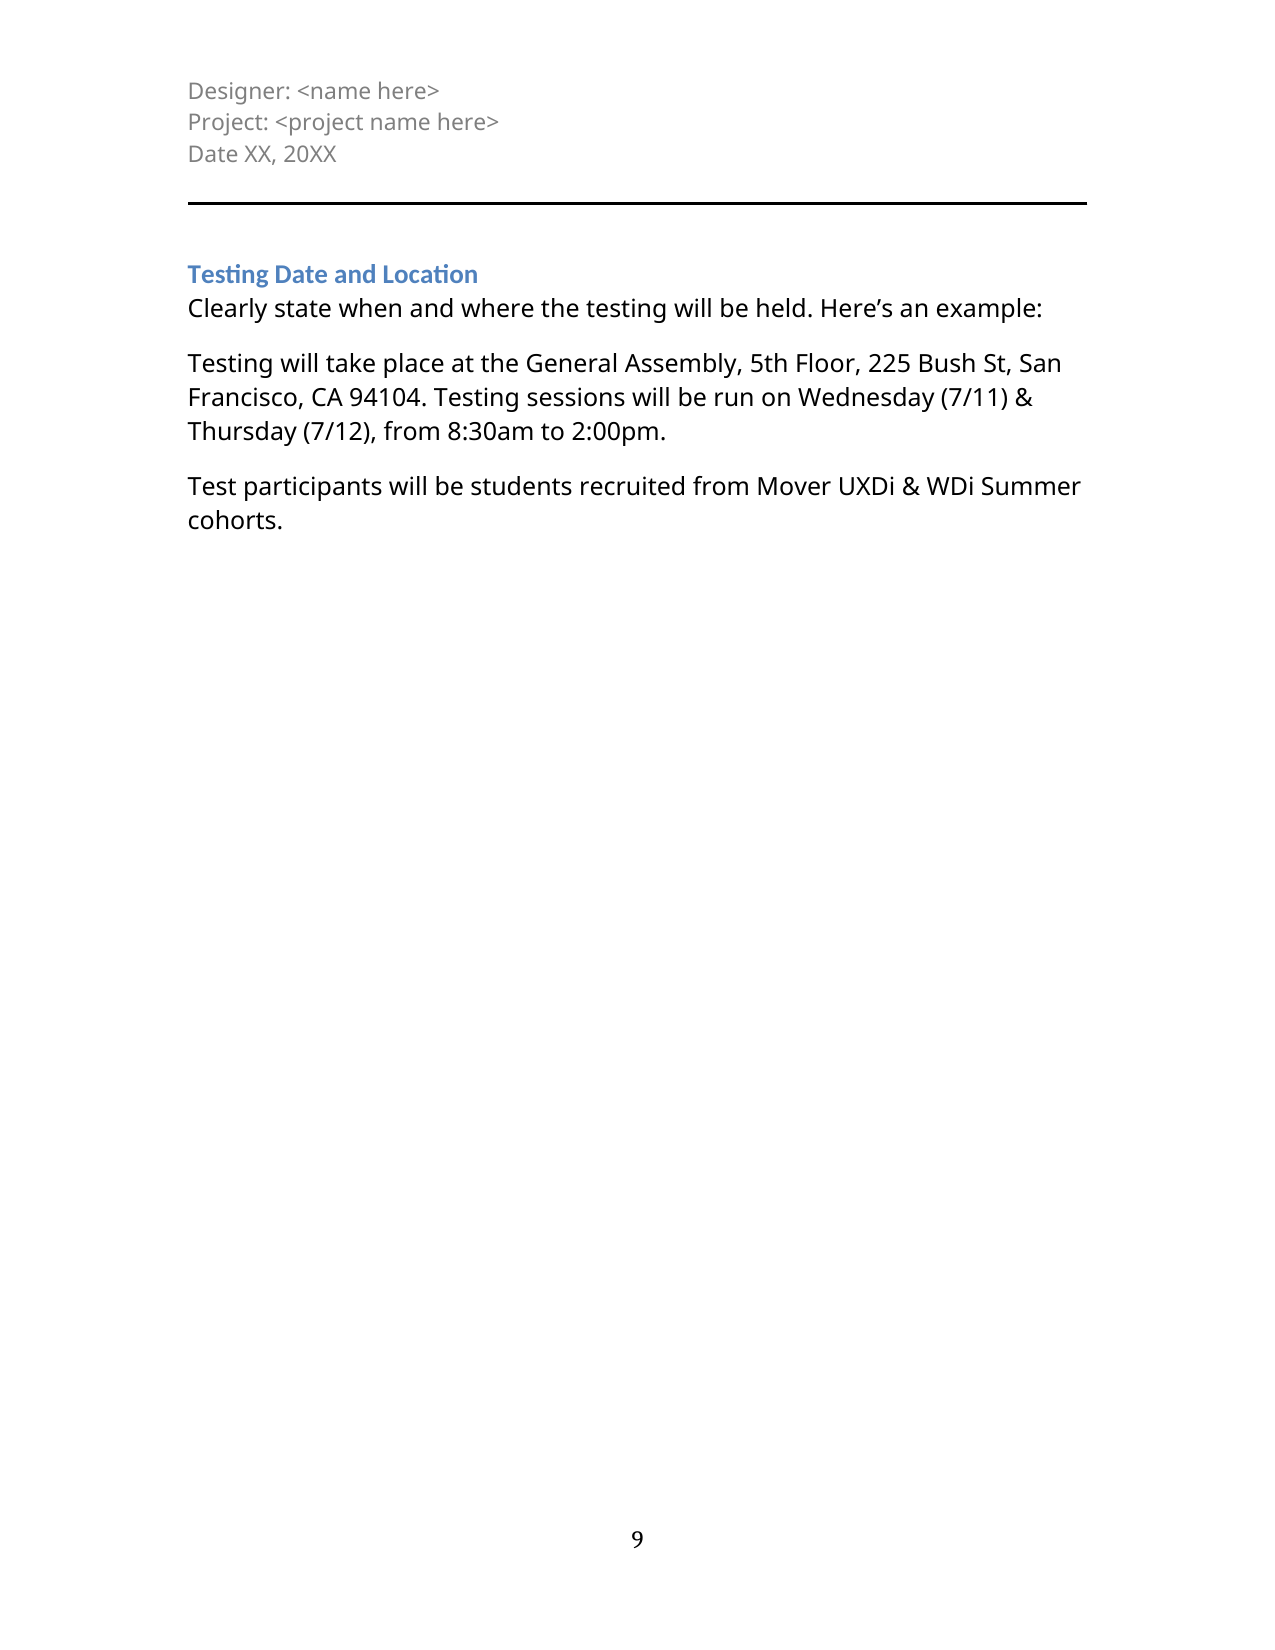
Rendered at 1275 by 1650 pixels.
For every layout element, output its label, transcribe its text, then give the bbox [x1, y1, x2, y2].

text Clearly state when and where the testing will be held. Here’s an example: [187, 290, 1087, 324]
text Test participants will be students recruited from Mover UXDi & WDi Summer cohorts. [187, 468, 1087, 536]
subtitle Testing Date and Location [187, 257, 1087, 290]
text Testing will take place at the General Assembly, 5th Floor, 225 Bush St, San Francisco, CA 94104. Testing sessions will be run on Wednesday (7/11) & Thursday (7/12), from 8:30am to 2:00pm. [187, 345, 1087, 447]
